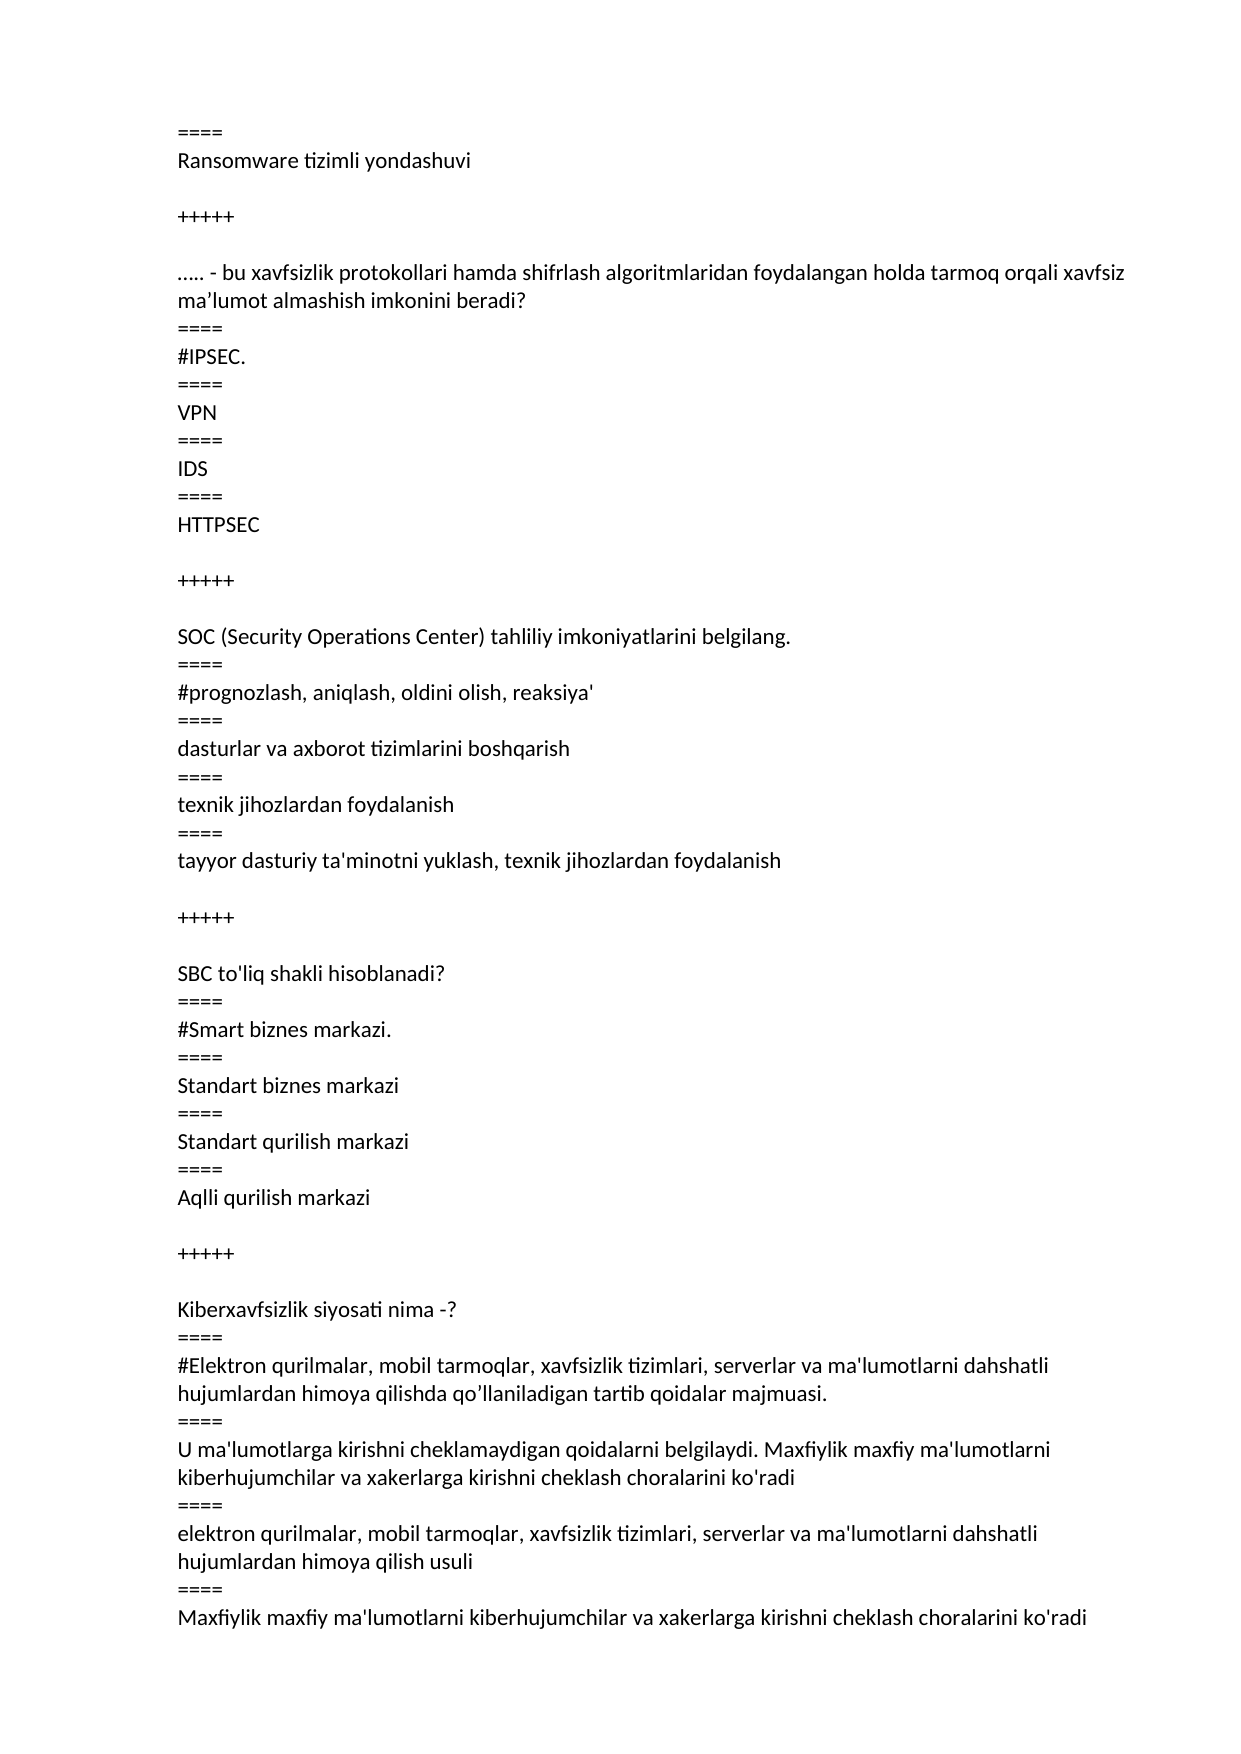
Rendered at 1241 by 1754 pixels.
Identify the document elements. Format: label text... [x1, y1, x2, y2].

text #Elektron qurilmalar, mobil tarmoqlar, xavfsizlik tizimlari, serverlar va ma'lumotlarni dahshatli hujumlardan himoya qilishda qo’llaniladigan tartib qoidalar majmuasi. [177, 1351, 1152, 1407]
text SOC (Security Operations Center) tahliliy imkoniyatlarini belgilang. [177, 622, 1152, 651]
text elektron qurilmalar, mobil tarmoqlar, xavfsizlik tizimlari, serverlar va ma'lumotlarni dahshatli hujumlardan himoya qilish usuli [177, 1519, 1152, 1575]
text #prognozlash, aniqlash, oldini olish, reaksiya' [177, 678, 1152, 707]
text ….. - bu xavfsizlik protokollari hamda shifrlash algoritmlaridan foydalangan holda tarmoq orqali xavfsiz ma’lumot almashish imkonini beradi? [177, 258, 1152, 314]
text ==== [177, 763, 1152, 791]
text SBC to'liq shakli hisoblanadi? [177, 959, 1152, 987]
text IDS [177, 454, 1152, 482]
text #Smart biznes markazi. [177, 1015, 1152, 1043]
text +++++ [177, 202, 1152, 230]
text ==== [177, 987, 1152, 1015]
text ==== [177, 118, 1152, 146]
text texnik jihozlardan foydalanish [177, 791, 1152, 819]
text Standart biznes markazi [177, 1071, 1152, 1099]
text ==== [177, 1575, 1152, 1603]
text ==== [177, 1491, 1152, 1519]
text ==== [177, 1099, 1152, 1127]
text ==== [177, 1155, 1152, 1183]
text ==== [177, 370, 1152, 398]
text +++++ [177, 1239, 1152, 1267]
text ==== [177, 707, 1152, 734]
text ==== [177, 1043, 1152, 1071]
text Aqlli qurilish markazi [177, 1183, 1152, 1211]
text VPN [177, 398, 1152, 426]
text tayyor dasturiy ta'minotni yuklash, texnik jihozlardan foydalanish [177, 847, 1152, 875]
text ==== [177, 1323, 1152, 1351]
text U ma'lumotlarga kirishni cheklamaydigan qoidalarni belgilaydi. Maxfiylik maxfiy ma'lumotlarni kiberhujumchilar va xakerlarga kirishni cheklash choralarini ko'radi [177, 1435, 1152, 1491]
text Standart qurilish markazi [177, 1127, 1152, 1155]
text Maxfiylik maxfiy ma'lumotlarni kiberhujumchilar va xakerlarga kirishni cheklash choralarini ko'radi [177, 1603, 1152, 1631]
text ==== [177, 426, 1152, 454]
text #IPSEC. [177, 342, 1152, 370]
text +++++ [177, 566, 1152, 594]
text dasturlar va axborot tizimlarini boshqarish [177, 734, 1152, 763]
text ==== [177, 651, 1152, 678]
text ==== [177, 482, 1152, 510]
text HTTPSEC [177, 510, 1152, 538]
text +++++ [177, 903, 1152, 931]
text ==== [177, 314, 1152, 342]
text ==== [177, 819, 1152, 847]
text Ransomware tizimli yondashuvi [177, 146, 1152, 174]
text Kiberxavfsizlik siyosati nima -? [177, 1295, 1152, 1323]
text ==== [177, 1407, 1152, 1435]
